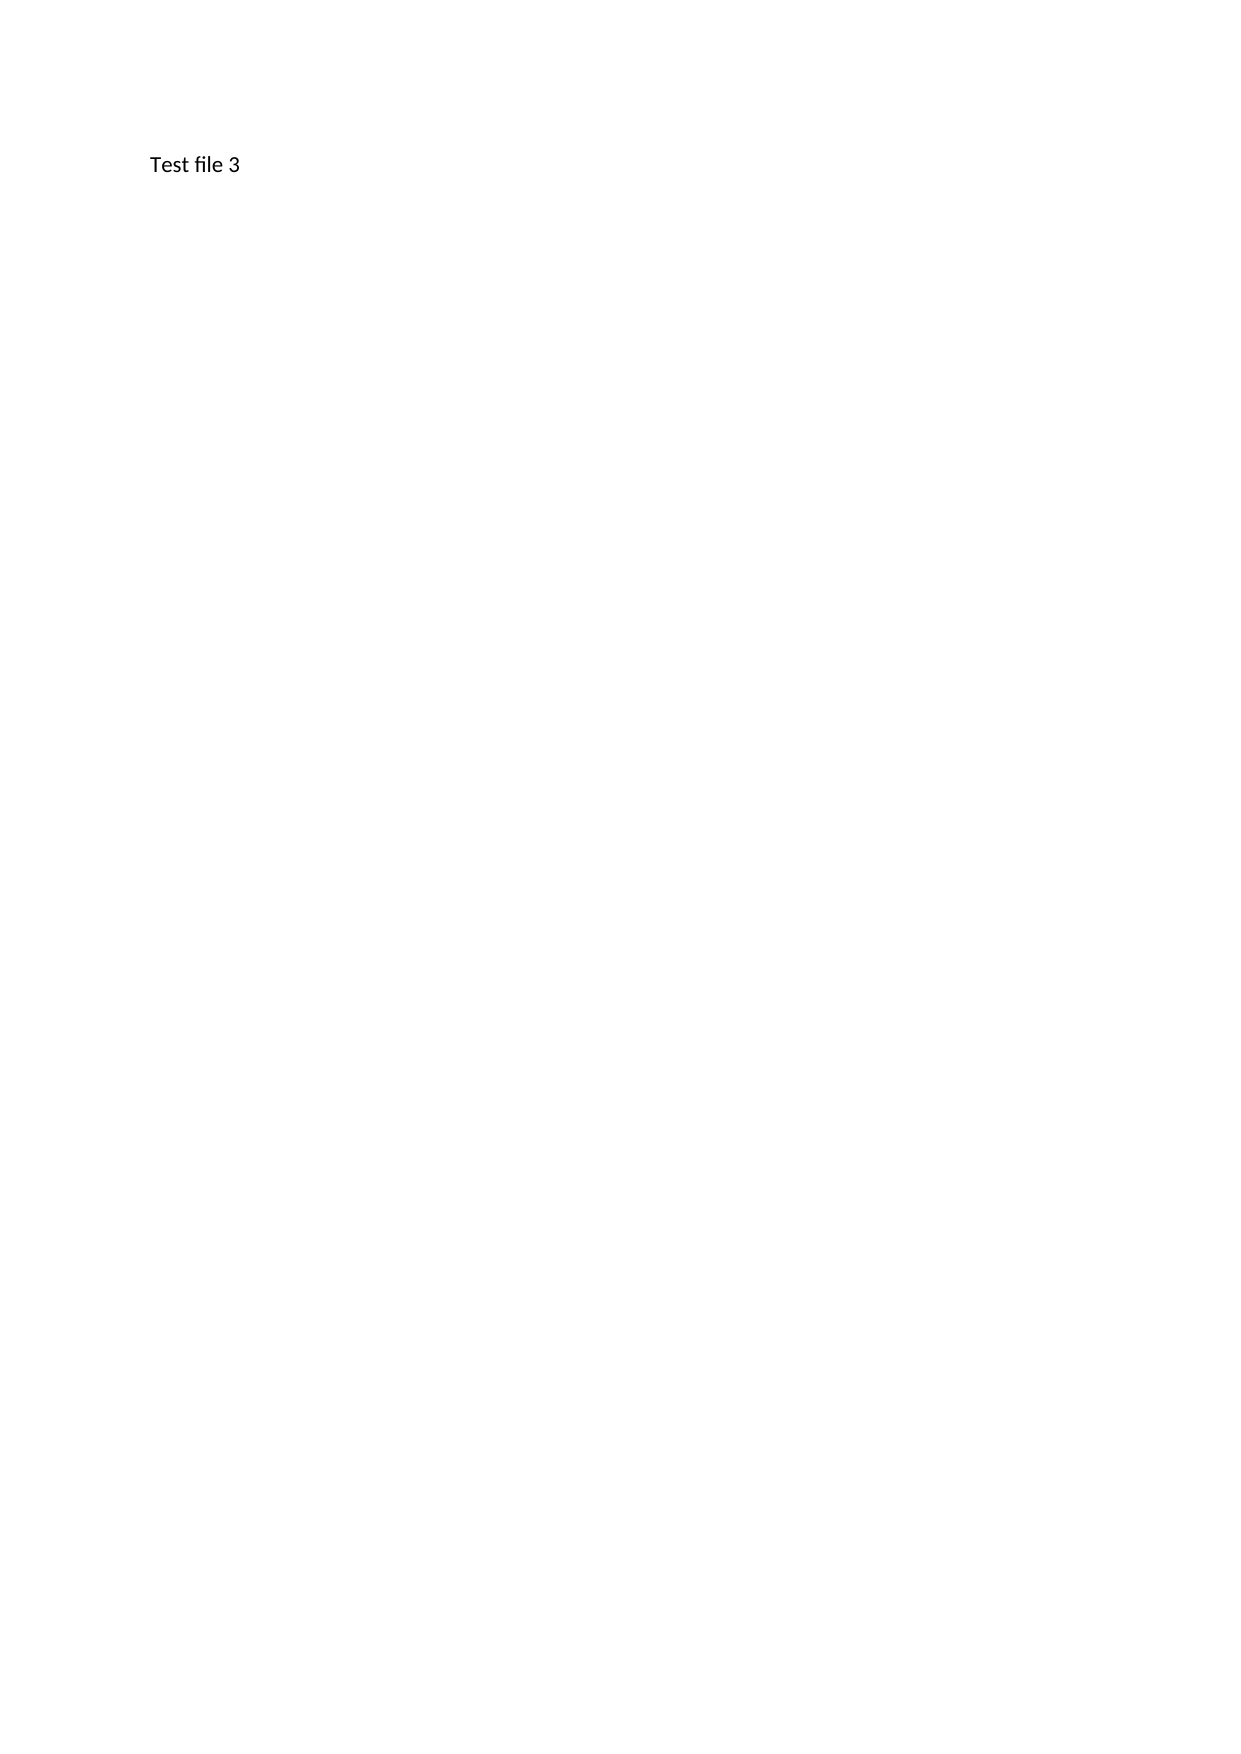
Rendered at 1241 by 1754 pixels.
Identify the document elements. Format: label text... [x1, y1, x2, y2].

text Test file 3 [150, 150, 1090, 178]
